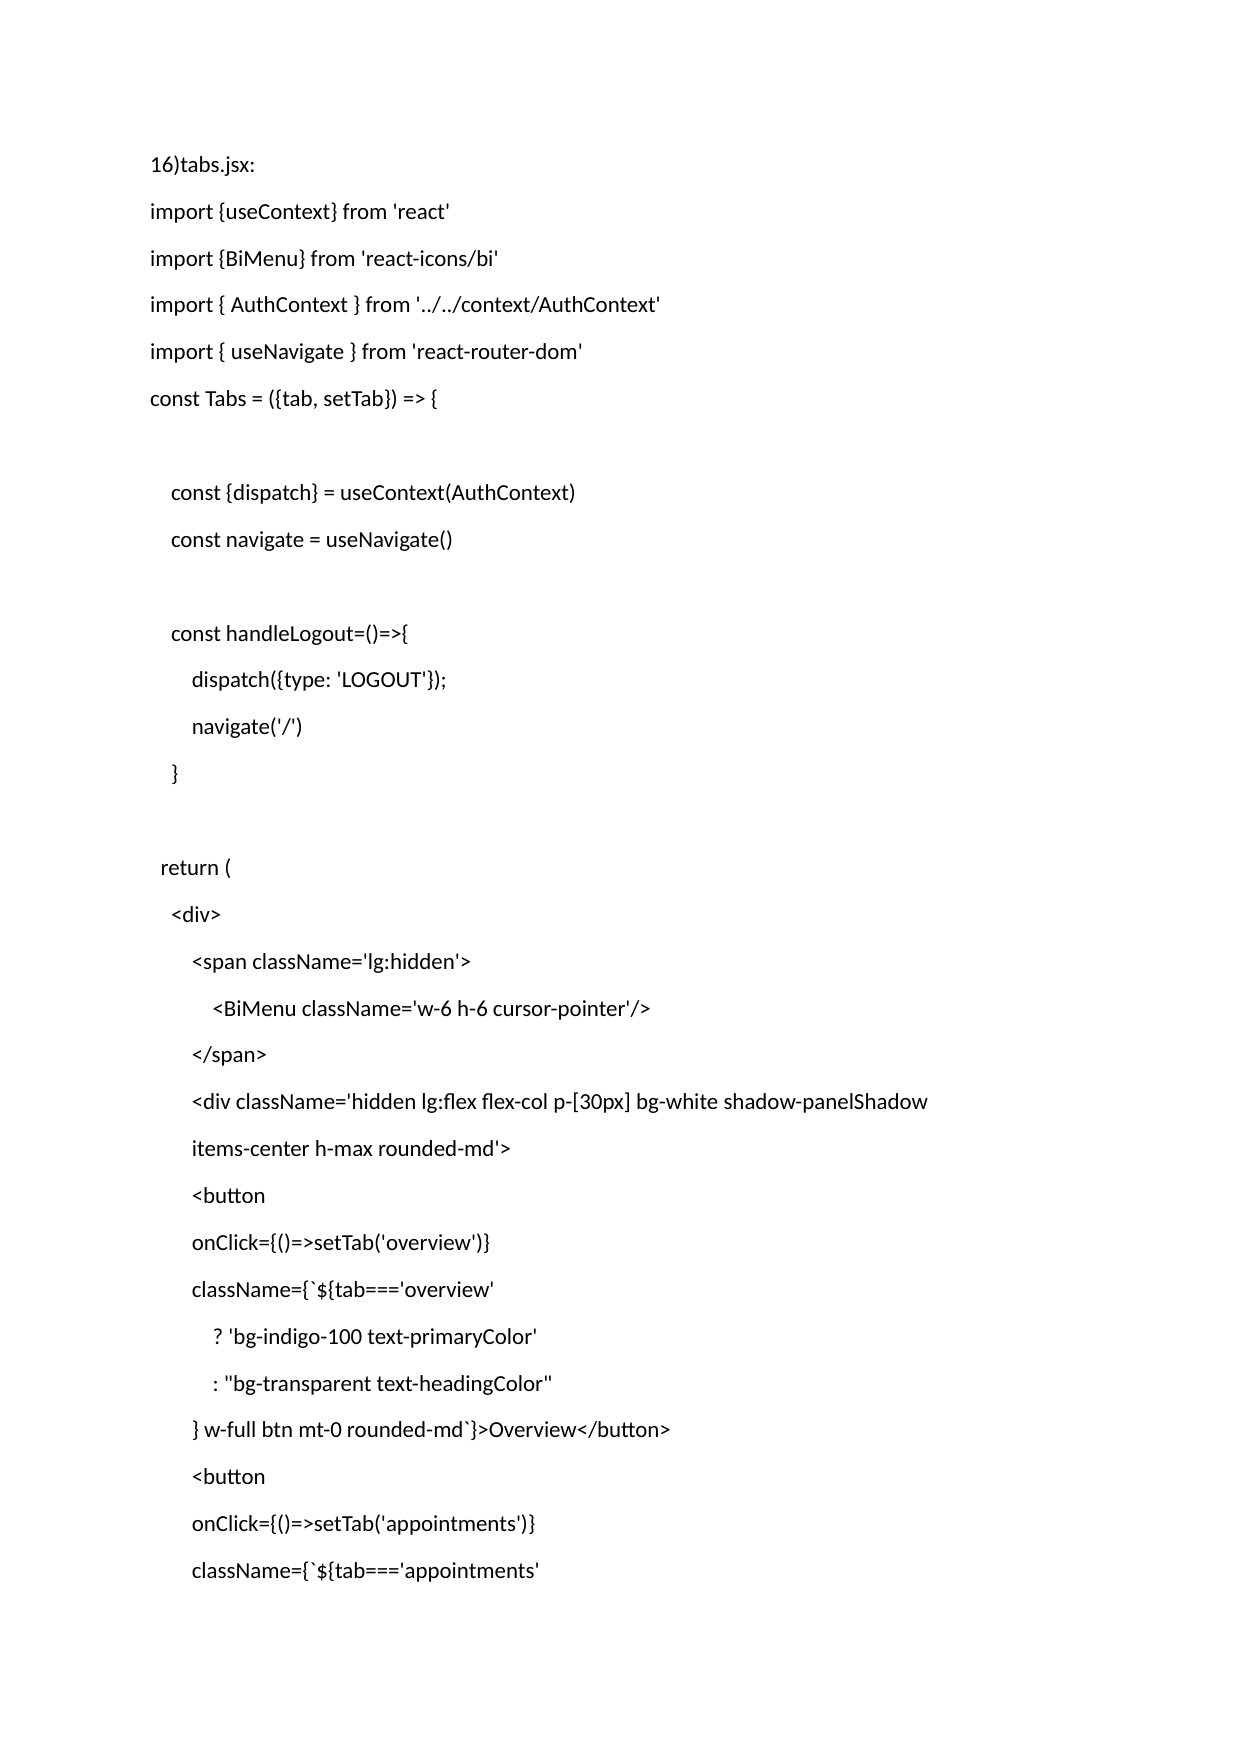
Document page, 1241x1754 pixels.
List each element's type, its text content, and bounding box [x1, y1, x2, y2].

text navigate('/') [150, 712, 1090, 741]
text className={`${tab==='overview' [150, 1275, 1090, 1303]
text : "bg-transparent text-headingColor" [150, 1369, 1090, 1397]
text import {BiMenu} from 'react-icons/bi' [150, 244, 1090, 272]
text <BiMenu className='w-6 h-6 cursor-pointer'/> [150, 994, 1090, 1022]
text <button [150, 1462, 1090, 1491]
text import { useNavigate } from 'react-router-dom' [150, 337, 1090, 366]
text import {useContext} from 'react' [150, 197, 1090, 225]
text import { AuthContext } from '../../context/AuthContext' [150, 291, 1090, 319]
text <span className='lg:hidden'> [150, 947, 1090, 975]
text const handleLogout=()=>{ [150, 619, 1090, 647]
text const Tabs = ({tab, setTab}) => { [150, 384, 1090, 412]
text ? 'bg-indigo-100 text-primaryColor' [150, 1322, 1090, 1350]
text } [150, 759, 1090, 787]
text 16)tabs.jsx: [150, 150, 1090, 178]
text const {dispatch} = useContext(AuthContext) [150, 478, 1090, 506]
text <div className='hidden lg:flex flex-col p-[30px] bg-white shadow-panelShadow [150, 1087, 1090, 1116]
text <div> [150, 900, 1090, 928]
text className={`${tab==='appointments' [150, 1556, 1090, 1584]
text items-center h-max rounded-md'> [150, 1134, 1090, 1162]
text } w-full btn mt-0 rounded-md`}>Overview</button> [150, 1416, 1090, 1444]
text const navigate = useNavigate() [150, 525, 1090, 553]
text dispatch({type: 'LOGOUT'}); [150, 666, 1090, 694]
text return ( [150, 853, 1090, 881]
text <button [150, 1181, 1090, 1209]
text </span> [150, 1041, 1090, 1069]
text onClick={()=>setTab('overview')} [150, 1228, 1090, 1256]
text onClick={()=>setTab('appointments')} [150, 1509, 1090, 1537]
